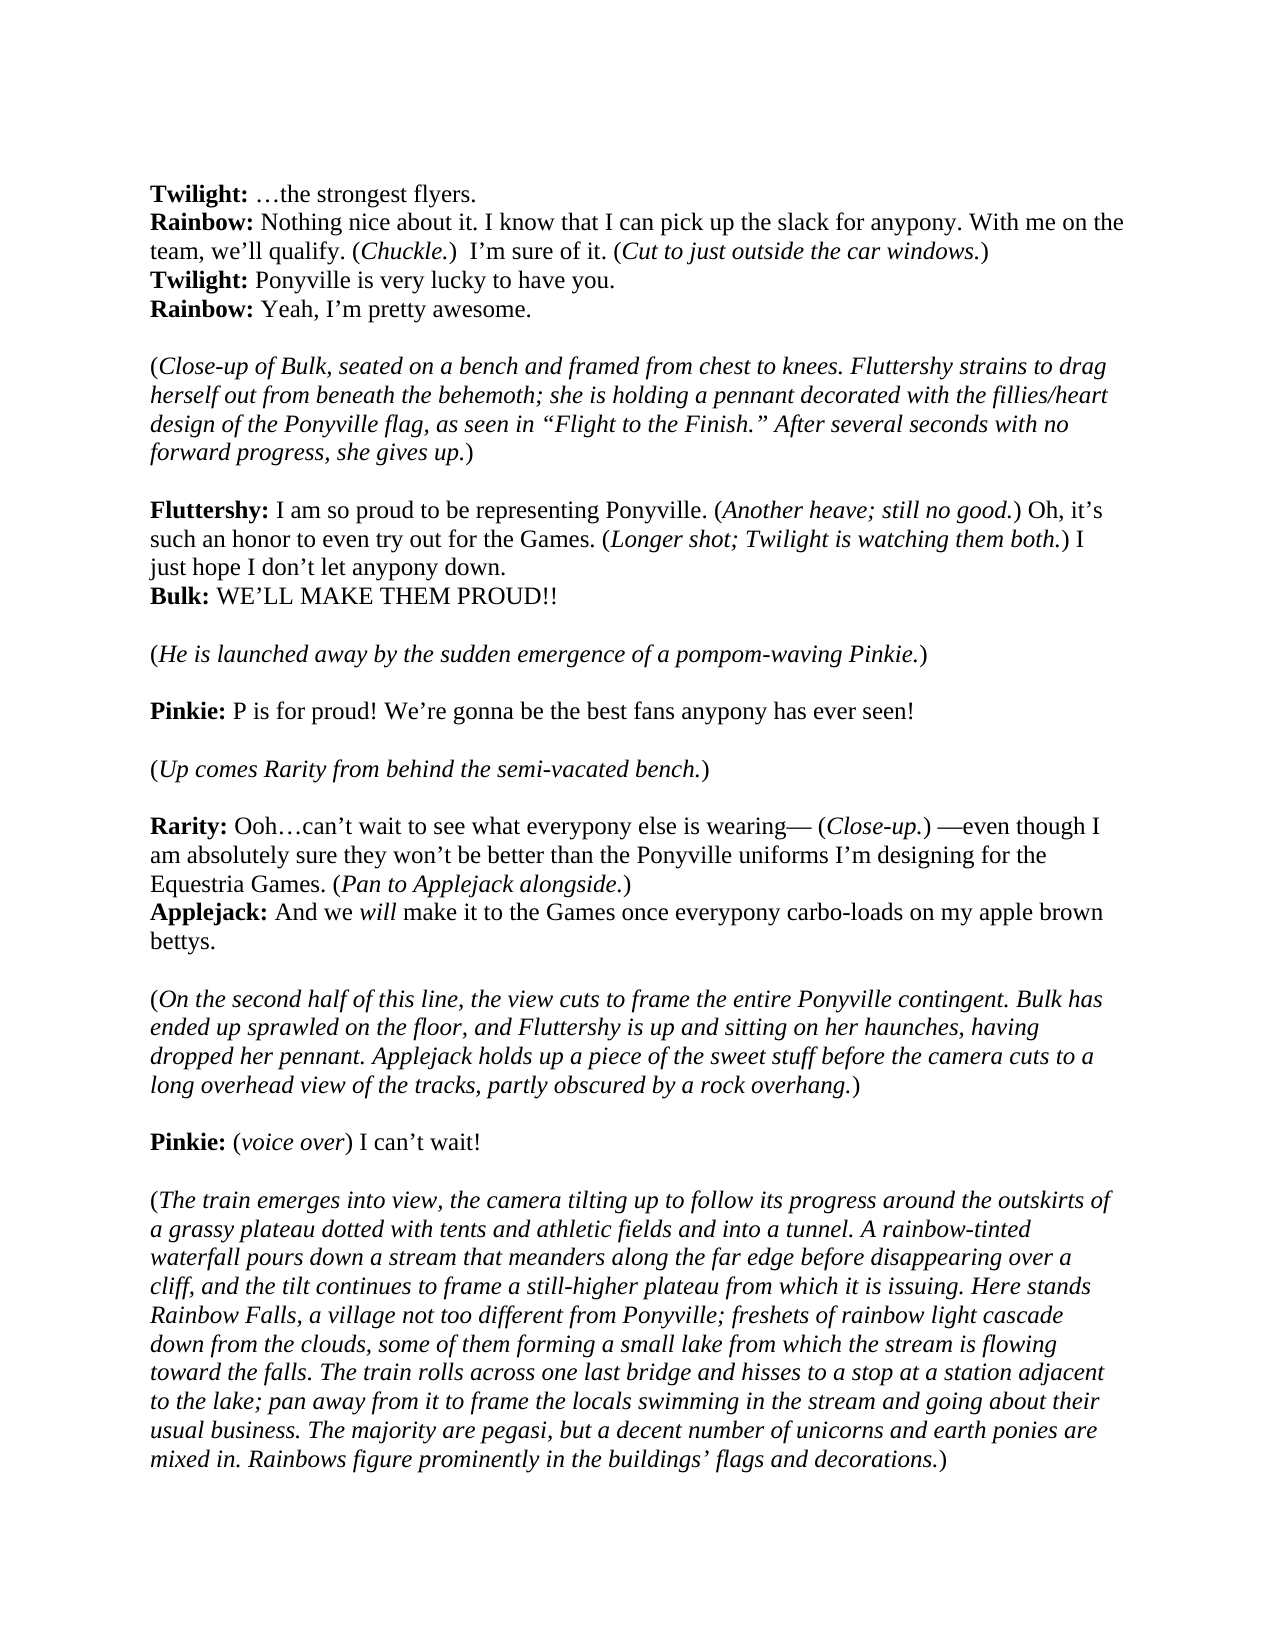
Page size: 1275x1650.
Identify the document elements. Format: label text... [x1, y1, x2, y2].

text Rarity: Ooh…can’t wait to see what everypony else is wearing— (Close-up.) —even though I am absolutely sure they won’t be better than the Ponyville uniforms I’m designing for the Equestria Games. (Pan to Applejack alongside.) [150, 811, 1125, 897]
text (On the second half of this line, the view cuts to frame the entire Ponyville contingent. Bulk has ended up sprawled on the floor, and Fluttershy is up and sitting on her haunches, having dropped her pennant. Applejack holds up a piece of the sweet stuff before the camera cuts to a long overhead view of the tracks, partly obscured by a rock overhang.) [150, 984, 1125, 1099]
text (The train emerges into view, the camera tilting up to follow its progress around the outskirts of a grassy plateau dotted with tents and athletic fields and into a tunnel. A rainbow-tinted waterfall pours down a stream that meanders along the far edge before disappearing over a cliff, and the tilt continues to frame a still-higher plateau from which it is issuing. Here stands Rainbow Falls, a village not too different from Ponyville; freshets of rainbow light cascade down from the clouds, some of them forming a small lake from which the stream is flowing toward the falls. The train rolls across one last bridge and hisses to a stop at a station adjacent to the lake; pan away from it to frame the locals swimming in the stream and going about their usual business. The majority are pegasi, but a decent number of unicorns and earth ponies are mixed in. Rainbows figure prominently in the buildings’ flags and decorations.) [150, 1185, 1125, 1472]
text Pinkie: (voice over) I can’t wait! [150, 1127, 1125, 1156]
text Rainbow: Nothing nice about it. I know that I can pick up the slack for anypony. With me on the team, we’ll qualify. (Chuckle.) I’m sure of it. (Cut to just outside the car windows.) [150, 207, 1125, 265]
text Pinkie: P is for proud! We’re gonna be the best fans anypony has ever seen! [150, 696, 1125, 725]
text Applejack: And we will make it to the Games once everypony carbo-loads on my apple brown bettys. [150, 897, 1125, 955]
text Rainbow: Yeah, I’m pretty awesome. [150, 294, 1125, 322]
text Fluttershy: I am so proud to be representing Ponyville. (Another heave; still no good.) Oh, it’s such an honor to even try out for the Games. (Longer shot; Twilight is watching them both.) I just hope I don’t let anypony down. [150, 495, 1125, 581]
text Bulk: WE’LL MAKE THEM PROUD!! [150, 581, 1125, 610]
text Twilight: …the strongest flyers. [150, 179, 1125, 207]
text (He is launched away by the sudden emergence of a pompom-waving Pinkie.) [150, 639, 1125, 667]
text (Up comes Rarity from behind the semi-vacated bench.) [150, 754, 1125, 782]
text Twilight: Ponyville is very lucky to have you. [150, 265, 1125, 294]
text (Close-up of Bulk, seated on a bench and framed from chest to knees. Fluttershy strains to drag herself out from beneath the behemoth; she is holding a pennant decorated with the fillies/heart design of the Ponyville flag, as seen in “Flight to the Finish.” After several seconds with no forward progress, she gives up.) [150, 351, 1125, 466]
